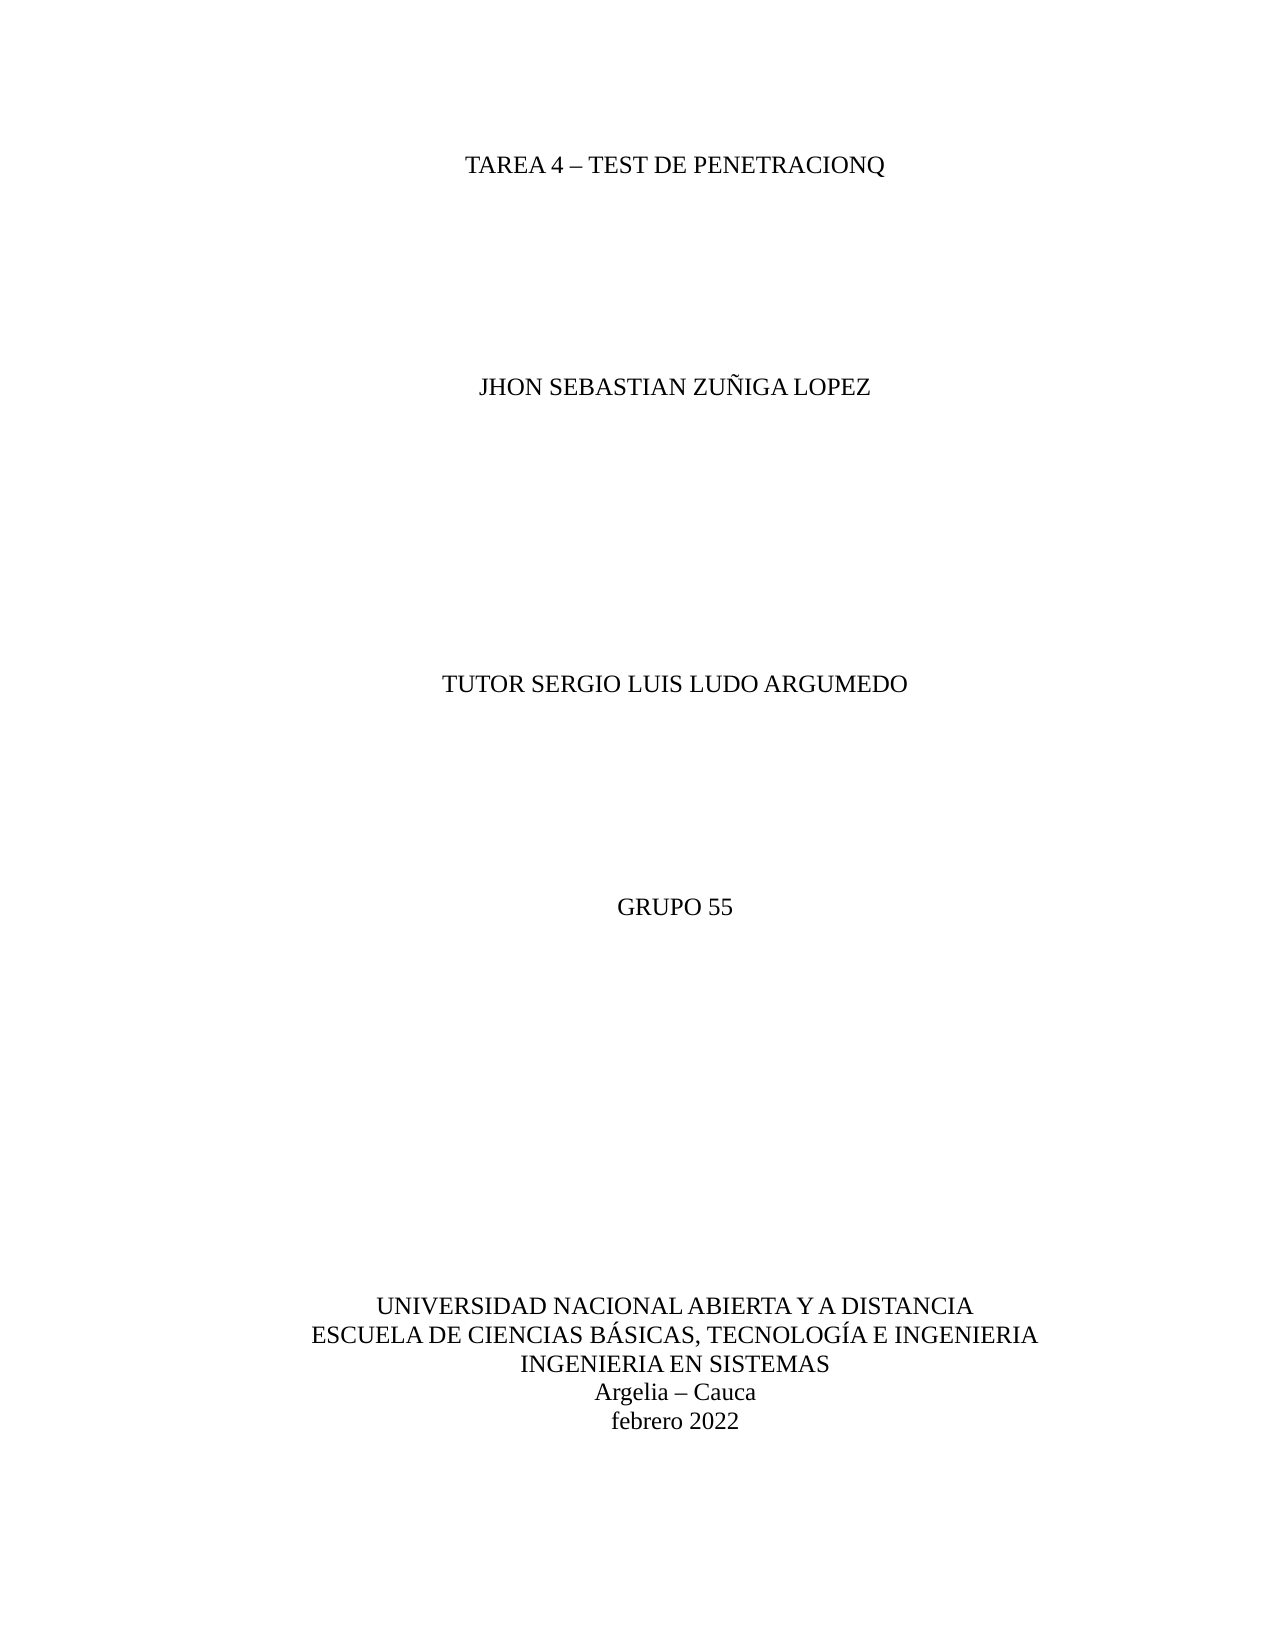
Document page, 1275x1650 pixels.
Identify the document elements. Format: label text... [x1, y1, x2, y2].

text TAREA 4 – TEST DE PENETRACIONQ [150, 150, 1125, 179]
text febrero 2022 [150, 1406, 1125, 1435]
text UNIVERSIDAD NACIONAL ABIERTA Y A DISTANCIA [150, 1291, 1125, 1320]
text ESCUELA DE CIENCIAS BÁSICAS, TECNOLOGÍA E INGENIERIA [150, 1320, 1125, 1349]
text INGENIERIA EN SISTEMAS [150, 1349, 1125, 1377]
text JHON SEBASTIAN ZUÑIGA LOPEZ [150, 372, 1125, 401]
text TUTOR SERGIO LUIS LUDO ARGUMEDO [150, 669, 1125, 698]
text Argelia – Cauca [150, 1377, 1125, 1406]
text GRUPO 55 [150, 892, 1125, 920]
